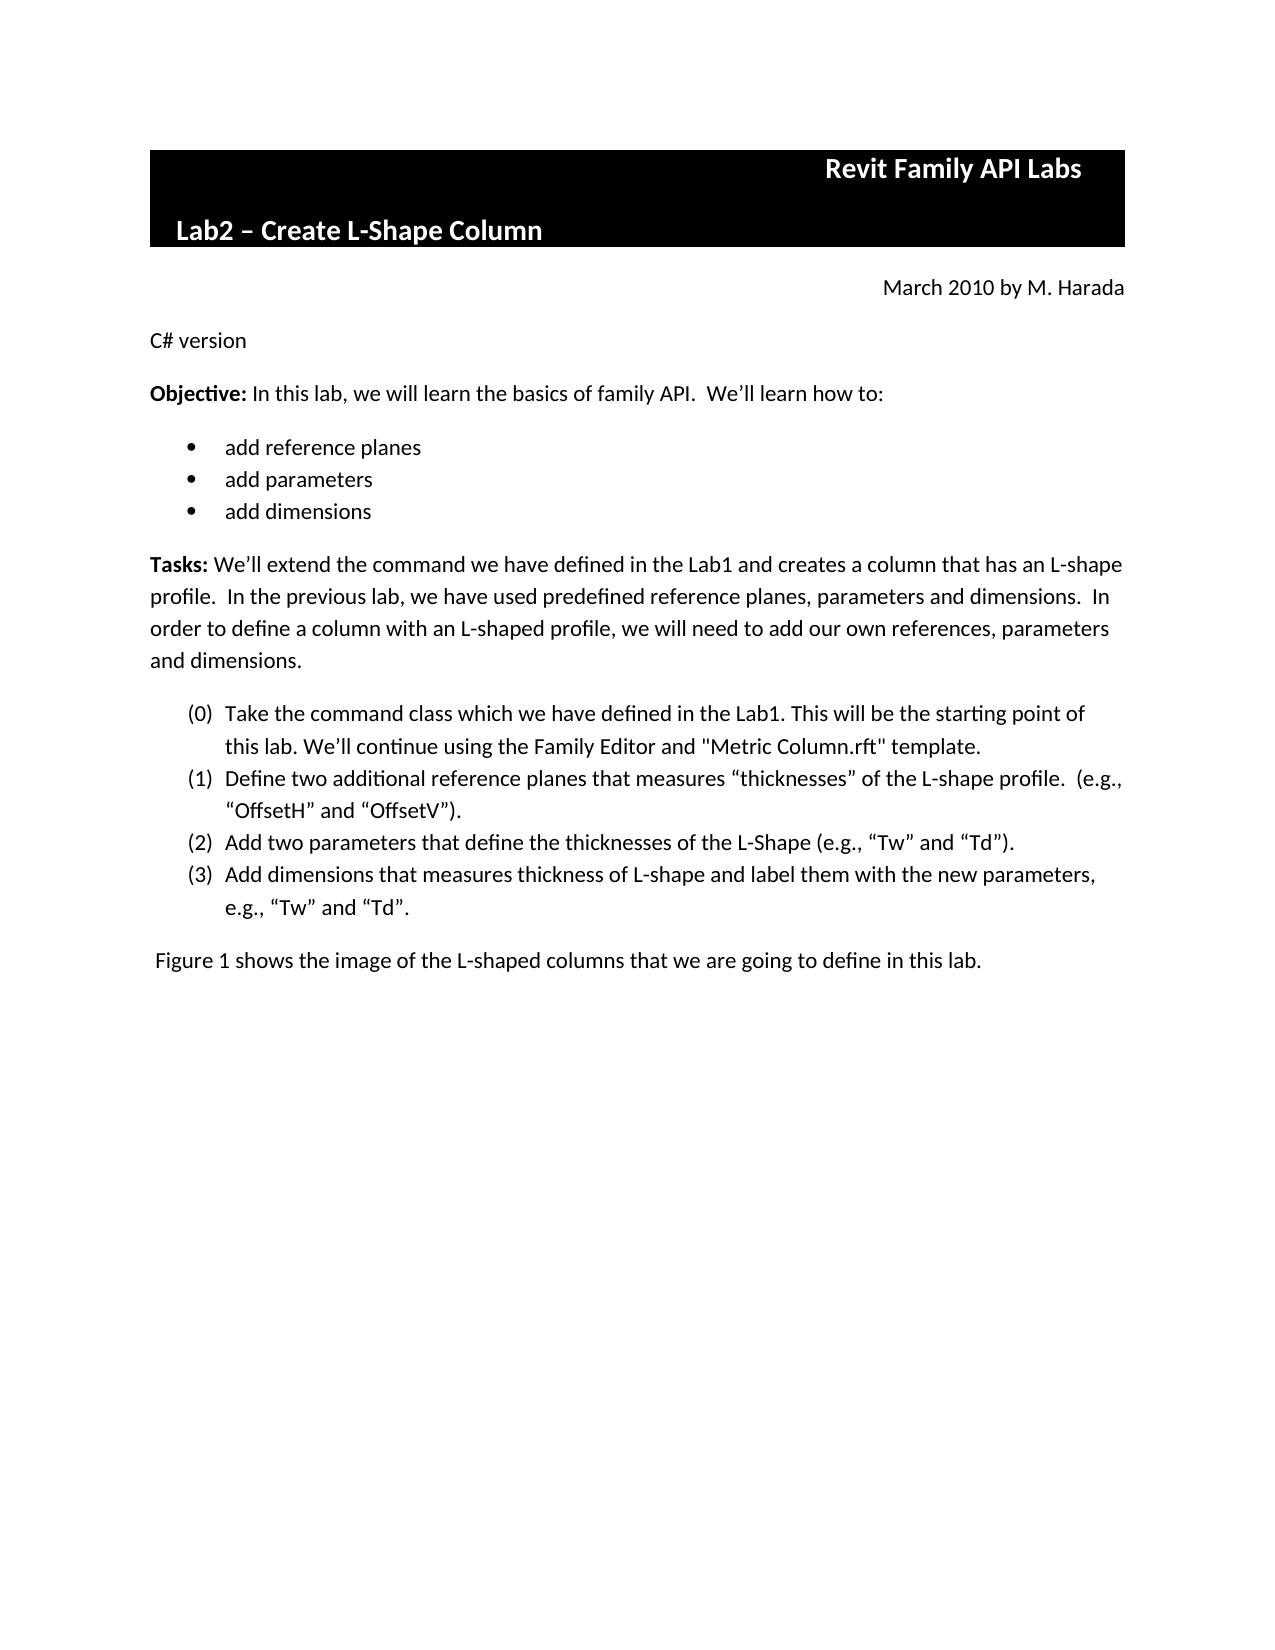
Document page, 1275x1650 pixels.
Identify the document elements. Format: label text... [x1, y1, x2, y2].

list add dimensions [187, 497, 1125, 525]
list add parameters [187, 465, 1125, 493]
list Add two parameters that define the thicknesses of the L-Shape (e.g., “Tw” and “Td”). [187, 828, 1125, 856]
text Objective: In this lab, we will learn the basics of family API. We’ll learn how to: [150, 379, 1125, 408]
list add reference planes [187, 433, 1125, 461]
text March 2010 by M. Harada [150, 273, 1125, 302]
list Define two additional reference planes that measures “thicknesses” of the L-shape profile. (e.g., “OffsetH” and “OffsetV”). [187, 764, 1125, 824]
text Revit Family API Labs [150, 150, 1125, 186]
text Lab2 – Create L-Shape Column [150, 212, 1125, 247]
list Take the command class which we have defined in the Lab1. This will be the starting point of this lab. We’ll continue using the Family Editor and "Metric Column.rft" template. [187, 699, 1125, 760]
list Add dimensions that measures thickness of L-shape and label them with the new parameters, e.g., “Tw” and “Td”. [187, 861, 1125, 921]
text C# version [150, 327, 1125, 354]
text Tasks: We’ll extend the command we have defined in the Lab1 and creates a column that has an L-shape profile. In the previous lab, we have used predefined reference planes, parameters and dimensions. In order to define a column with an L-shaped profile, we will need to add our own references, parameters and dimensions. [150, 550, 1125, 674]
text Figure 1 shows the image of the L-shaped columns that we are going to define in this lab. [150, 946, 1125, 974]
